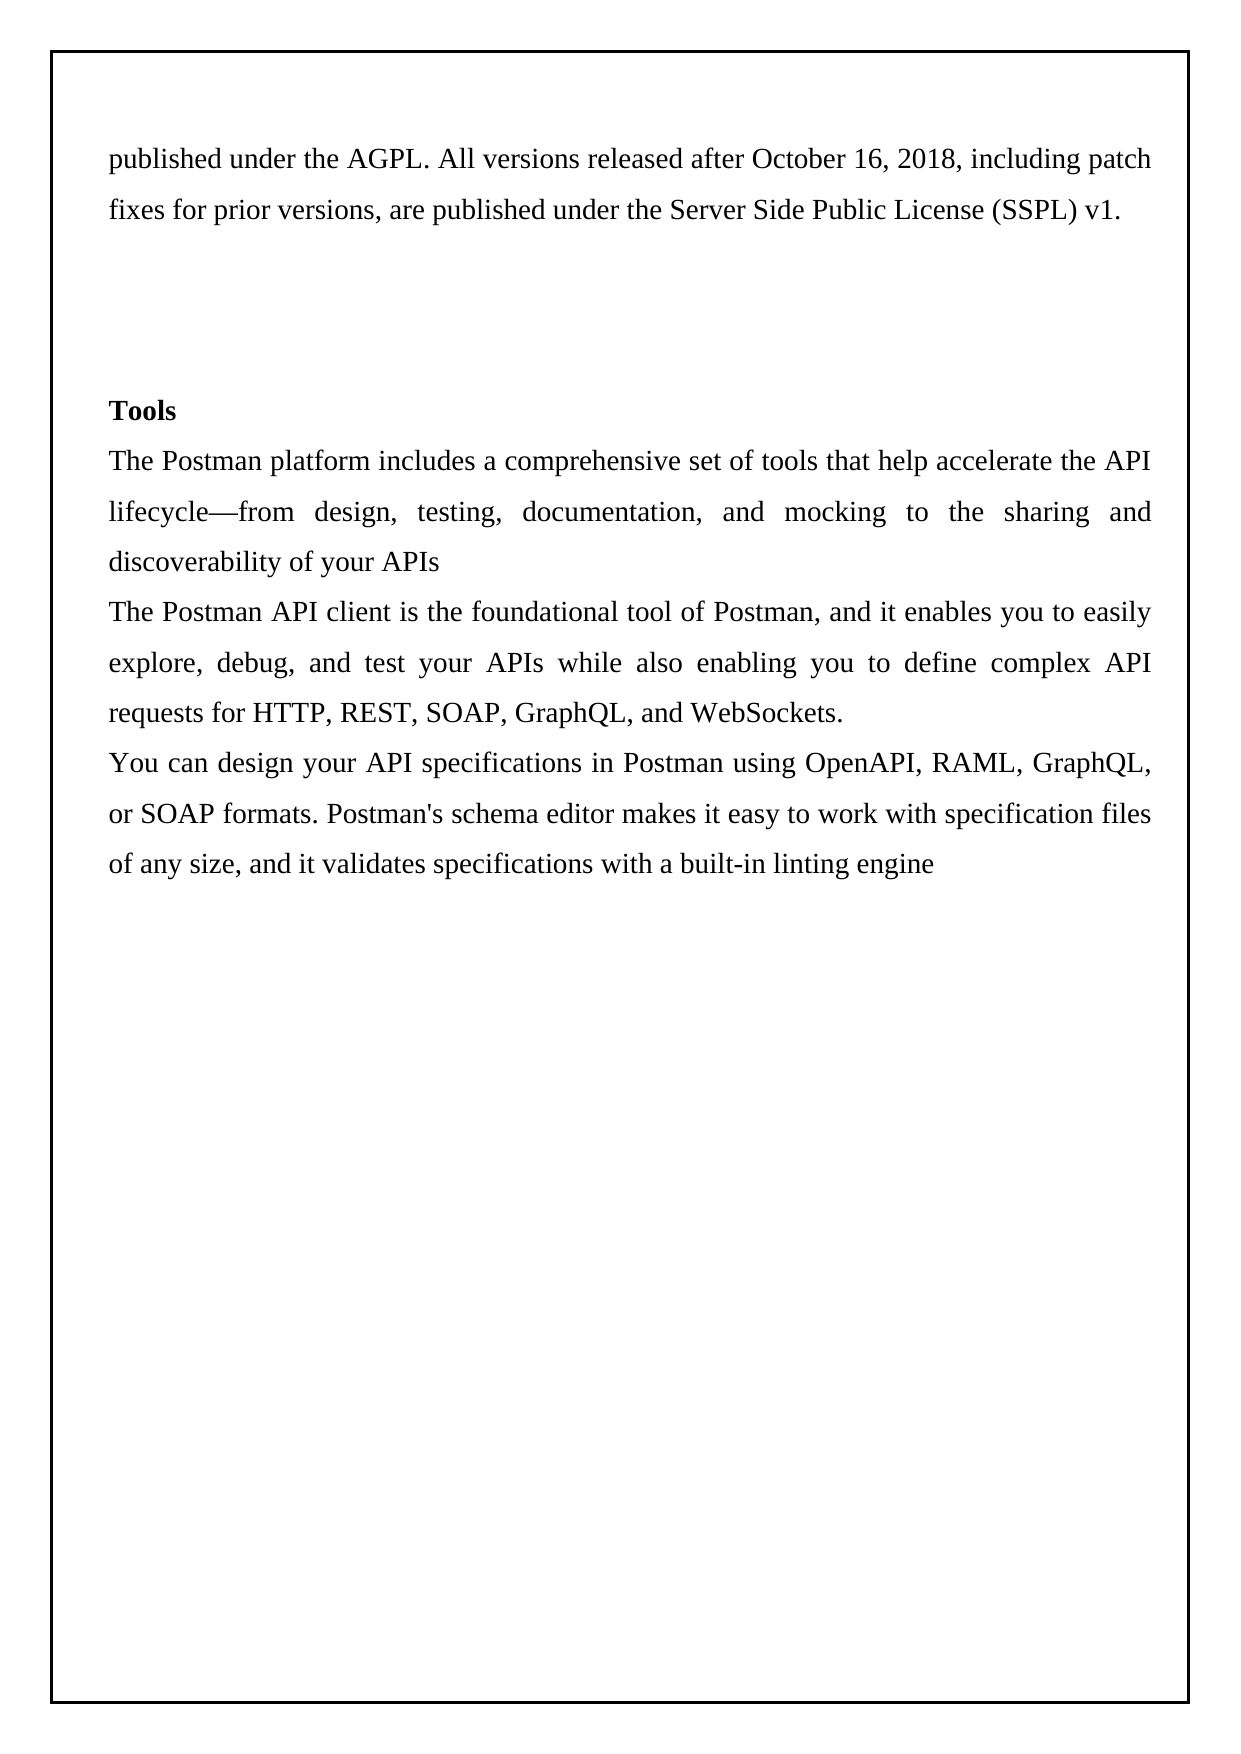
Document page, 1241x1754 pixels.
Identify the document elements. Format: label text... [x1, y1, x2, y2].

text The Postman API client is the foundational tool of Postman, and it enables you to easily explore, debug, and test your APIs while also enabling you to define complex API requests for HTTP, REST, SOAP, GraphQL, and WebSockets. [108, 594, 1153, 729]
text You can design your API specifications in Postman using OpenAPI, RAML, GraphQL, or SOAP formats. Postman's schema editor makes it easy to work with specification files of any size, and it validates specifications with a built-in linting engine [108, 745, 1153, 879]
text Tools [108, 393, 1153, 427]
text The Postman platform includes a comprehensive set of tools that help accelerate the API lifecycle—from design, testing, documentation, and mocking to the sharing and discoverability of your APIs [108, 443, 1153, 578]
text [108, 142, 1153, 226]
